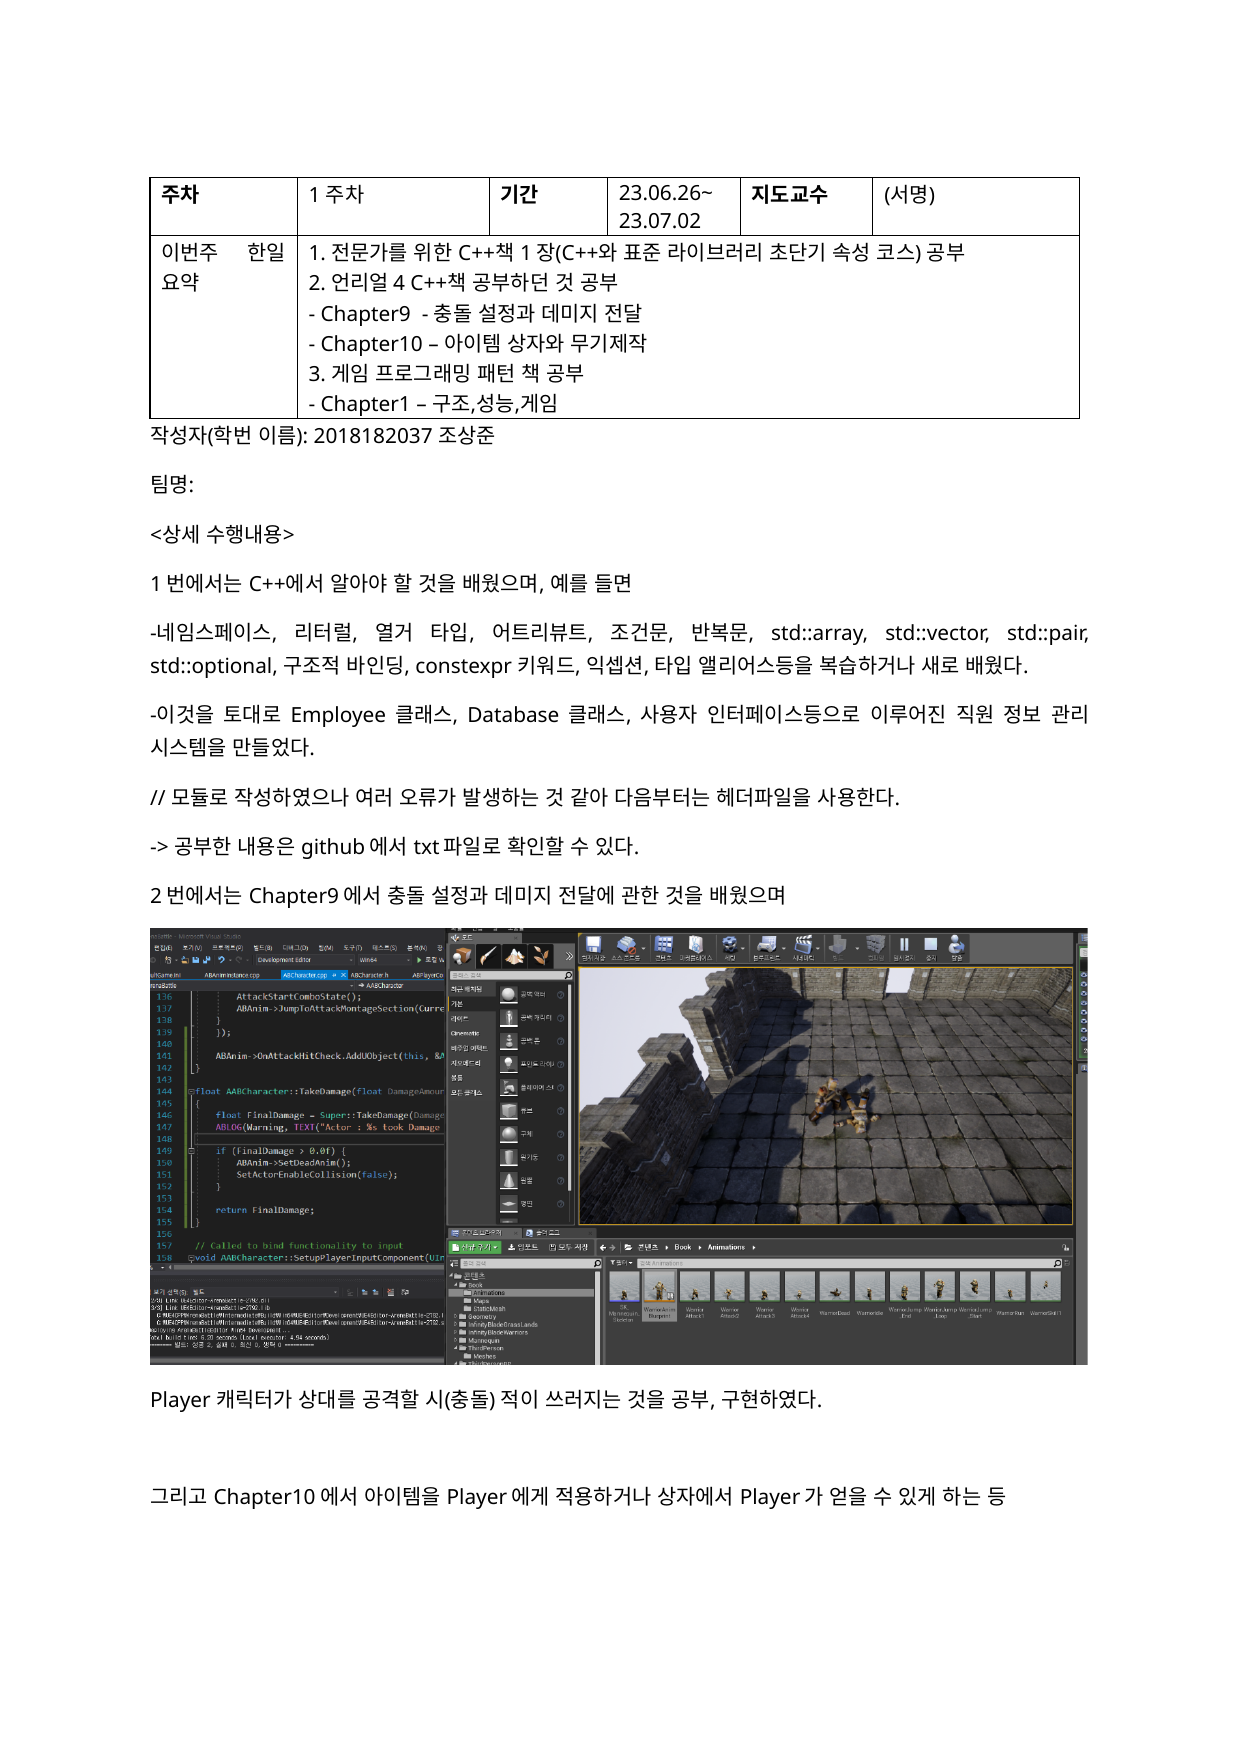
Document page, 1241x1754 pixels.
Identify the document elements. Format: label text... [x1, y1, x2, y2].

table_header 기간 [490, 178, 607, 235]
text 1번에서는 C++에서 알아야 할 것을 배웠으며, 예를 들면 [150, 567, 1090, 597]
table_header 지도교수 [741, 178, 872, 235]
text -> 공부한 내용은 github에서 txt파일로 확인할 수 있다. [150, 830, 1090, 860]
table_header (서명) [873, 178, 1079, 235]
text // 모듈로 작성하였으나 여러 오류가 발생하는 것 같아 다음부터는 헤더파일을 사용한다. [150, 781, 1090, 811]
picture [150, 928, 1088, 1365]
table_header 23.06.26~ 23.07.02 [608, 178, 740, 235]
table_cell 이번주 한일 요약 [151, 236, 297, 418]
text 팀명: [150, 468, 1090, 499]
text 그리고 Chapter10에서 아이템을 Player에게 적용하거나 상자에서 Player가 얻을 수 있게 하는 등 [150, 1480, 1090, 1511]
text 2번에서는 Chapter9에서 충돌 설정과 데미지 전달에 관한 것을 배웠으며 [150, 879, 1090, 910]
text -이것을 토대로 Employee 클래스, Database 클래스, 사용자 인터페이스등으로 이루어진 직원 정보 관리 시스템을 만들었다. [150, 699, 1090, 762]
text 작성자(학번 이름): 2018182037 조상준 [150, 419, 1090, 449]
text Player 캐릭터가 상대를 공격할 시(충돌) 적이 쓰러지는 것을 공부, 구현하였다. [150, 1384, 1090, 1414]
table_cell 1. 전문가를 위한 C++책 1장(C++와 표준 라이브러리 초단기 속성 코스) 공부 2. 언리얼4 C++책 공부하던 것 공부 - Chapter9 - 충돌 설정과 데미지 전달 - Chapter10 – 아이템 상자와 무기제작 3. 게임 프로그래밍 패턴 책 공부 - Chapter1 – 구조,성능,게임 [298, 236, 1079, 418]
text <상세 수행내용> [150, 518, 1090, 548]
table_header 주차 [151, 178, 297, 235]
table_header 1 주차 [298, 178, 489, 235]
text -네임스페이스, 리터럴, 열거 타입, 어트리뷰트, 조건문, 반복문, std::array, std::vector, std::pair, std::optional, 구조적 바인딩, constexpr 키워드, 익셉션, 타입 앨리어스등을 복습하거나 새로 배웠다. [150, 617, 1090, 679]
